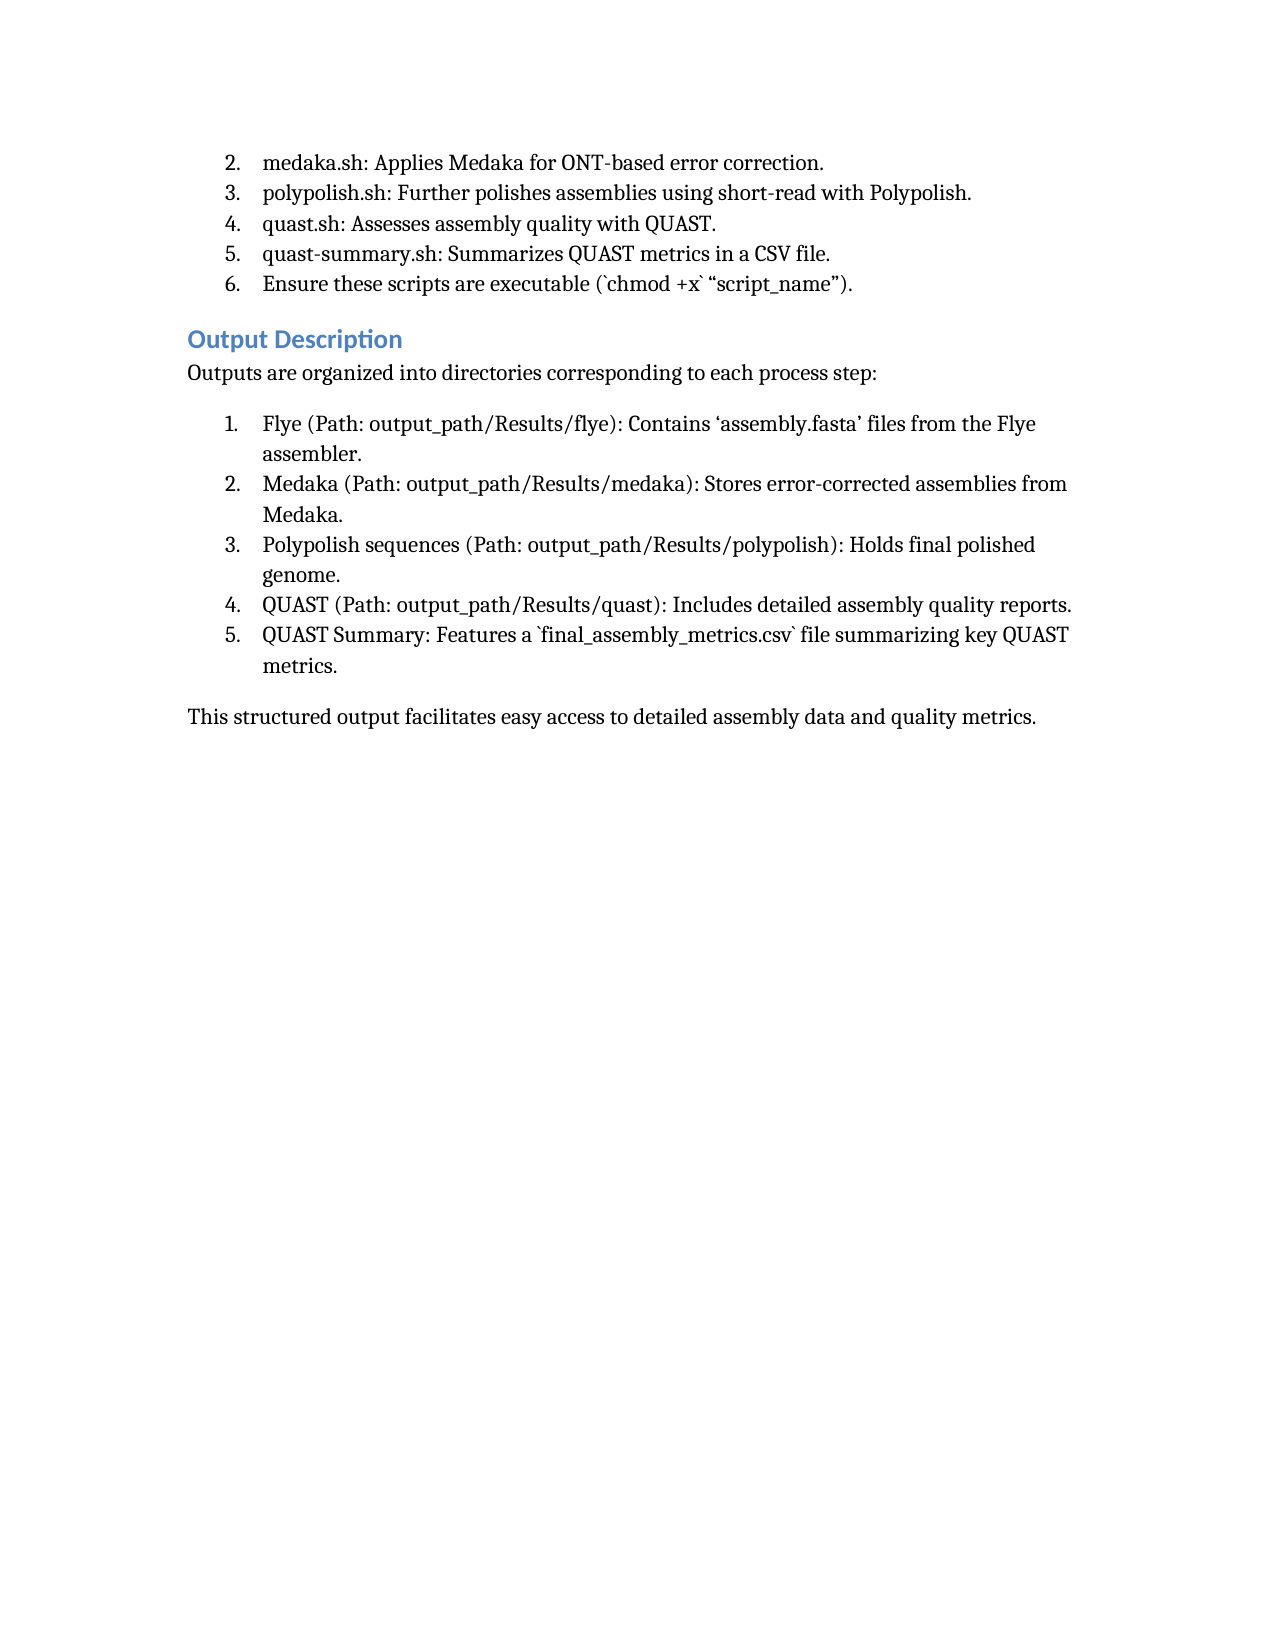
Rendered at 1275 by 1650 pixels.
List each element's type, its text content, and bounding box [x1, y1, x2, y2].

list QUAST (Path: output_path/Results/quast): Includes detailed assembly quality reports. [225, 592, 1087, 618]
list Ensure these scripts are executable (`chmod +x` “script_name”). [225, 271, 1087, 297]
list Flye (Path: output_path/Results/flye): Contains ‘assembly.fasta’ files from the Flye assembler. [225, 411, 1087, 467]
subtitle Output Description [187, 322, 1087, 355]
list medaka.sh: Applies Medaka for ONT-based error correction. [225, 150, 1087, 176]
list polypolish.sh: Further polishes assemblies using short-read with Polypolish. [225, 180, 1087, 207]
text This structured output facilitates easy access to detailed assembly data and quality metrics. [187, 703, 1087, 730]
list Medaka (Path: output_path/Results/medaka): Stores error-corrected assemblies from Medaka. [225, 471, 1087, 528]
text Outputs are organized into directories corresponding to each process step: [187, 360, 1087, 386]
list QUAST Summary: Features a `final_assembly_metrics.csv` file summarizing key QUAST metrics. [225, 622, 1087, 679]
list quast.sh: Assesses assembly quality with QUAST. [225, 210, 1087, 237]
list Polypolish sequences (Path: output_path/Results/polypolish): Holds final polished genome. [225, 532, 1087, 588]
list quast-summary.sh: Summarizes QUAST metrics in a CSV file. [225, 241, 1087, 267]
